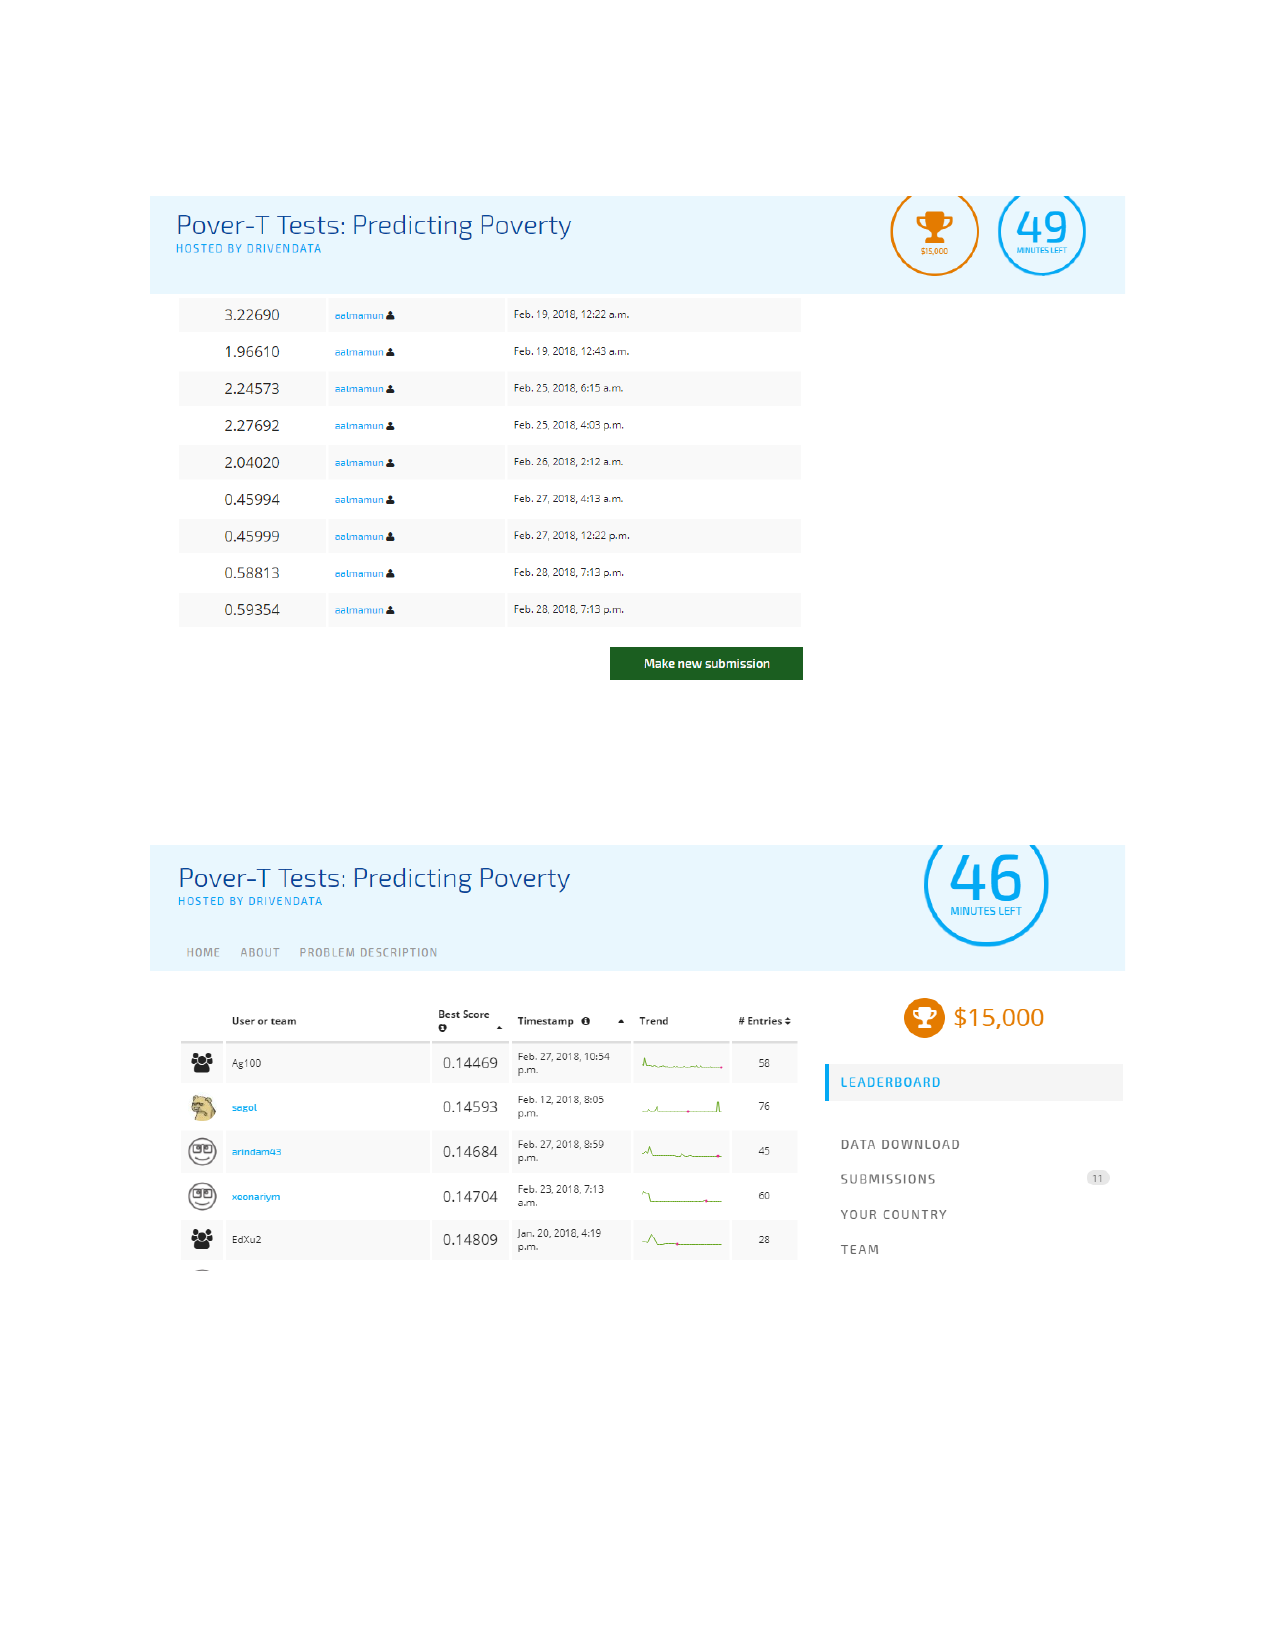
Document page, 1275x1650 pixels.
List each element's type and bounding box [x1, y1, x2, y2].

picture [150, 196, 1125, 686]
picture [929, 845, 1043, 941]
picture [1002, 196, 1082, 272]
picture [150, 845, 1125, 1271]
